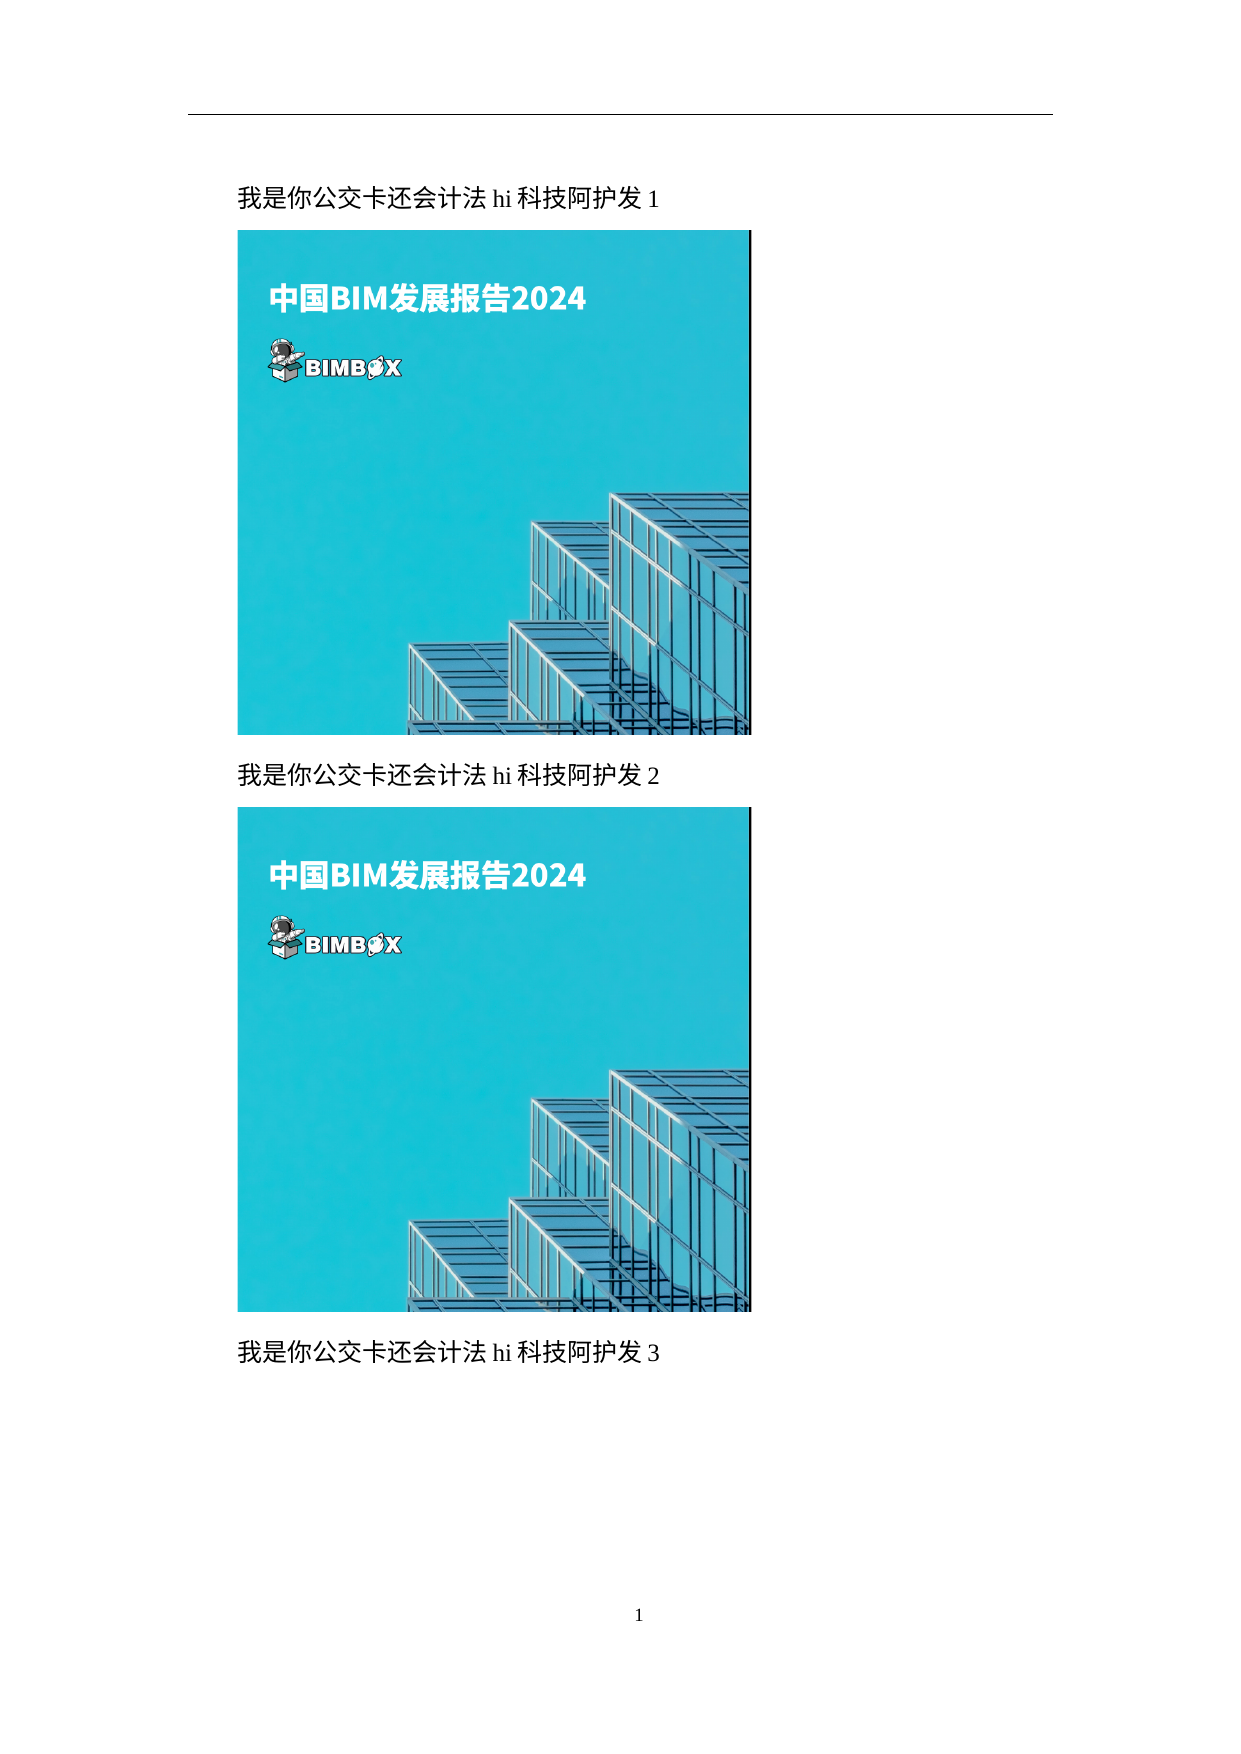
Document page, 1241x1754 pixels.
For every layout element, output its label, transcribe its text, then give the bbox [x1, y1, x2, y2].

picture [237, 230, 752, 735]
text 我是你公交卡还会计法hi科技阿护发2 [187, 739, 1053, 807]
picture [237, 807, 752, 1312]
text 我是你公交卡还会计法hi科技阿护发3 [187, 1317, 1053, 1385]
text 我是你公交卡还会计法hi科技阿护发1 [187, 162, 1053, 230]
